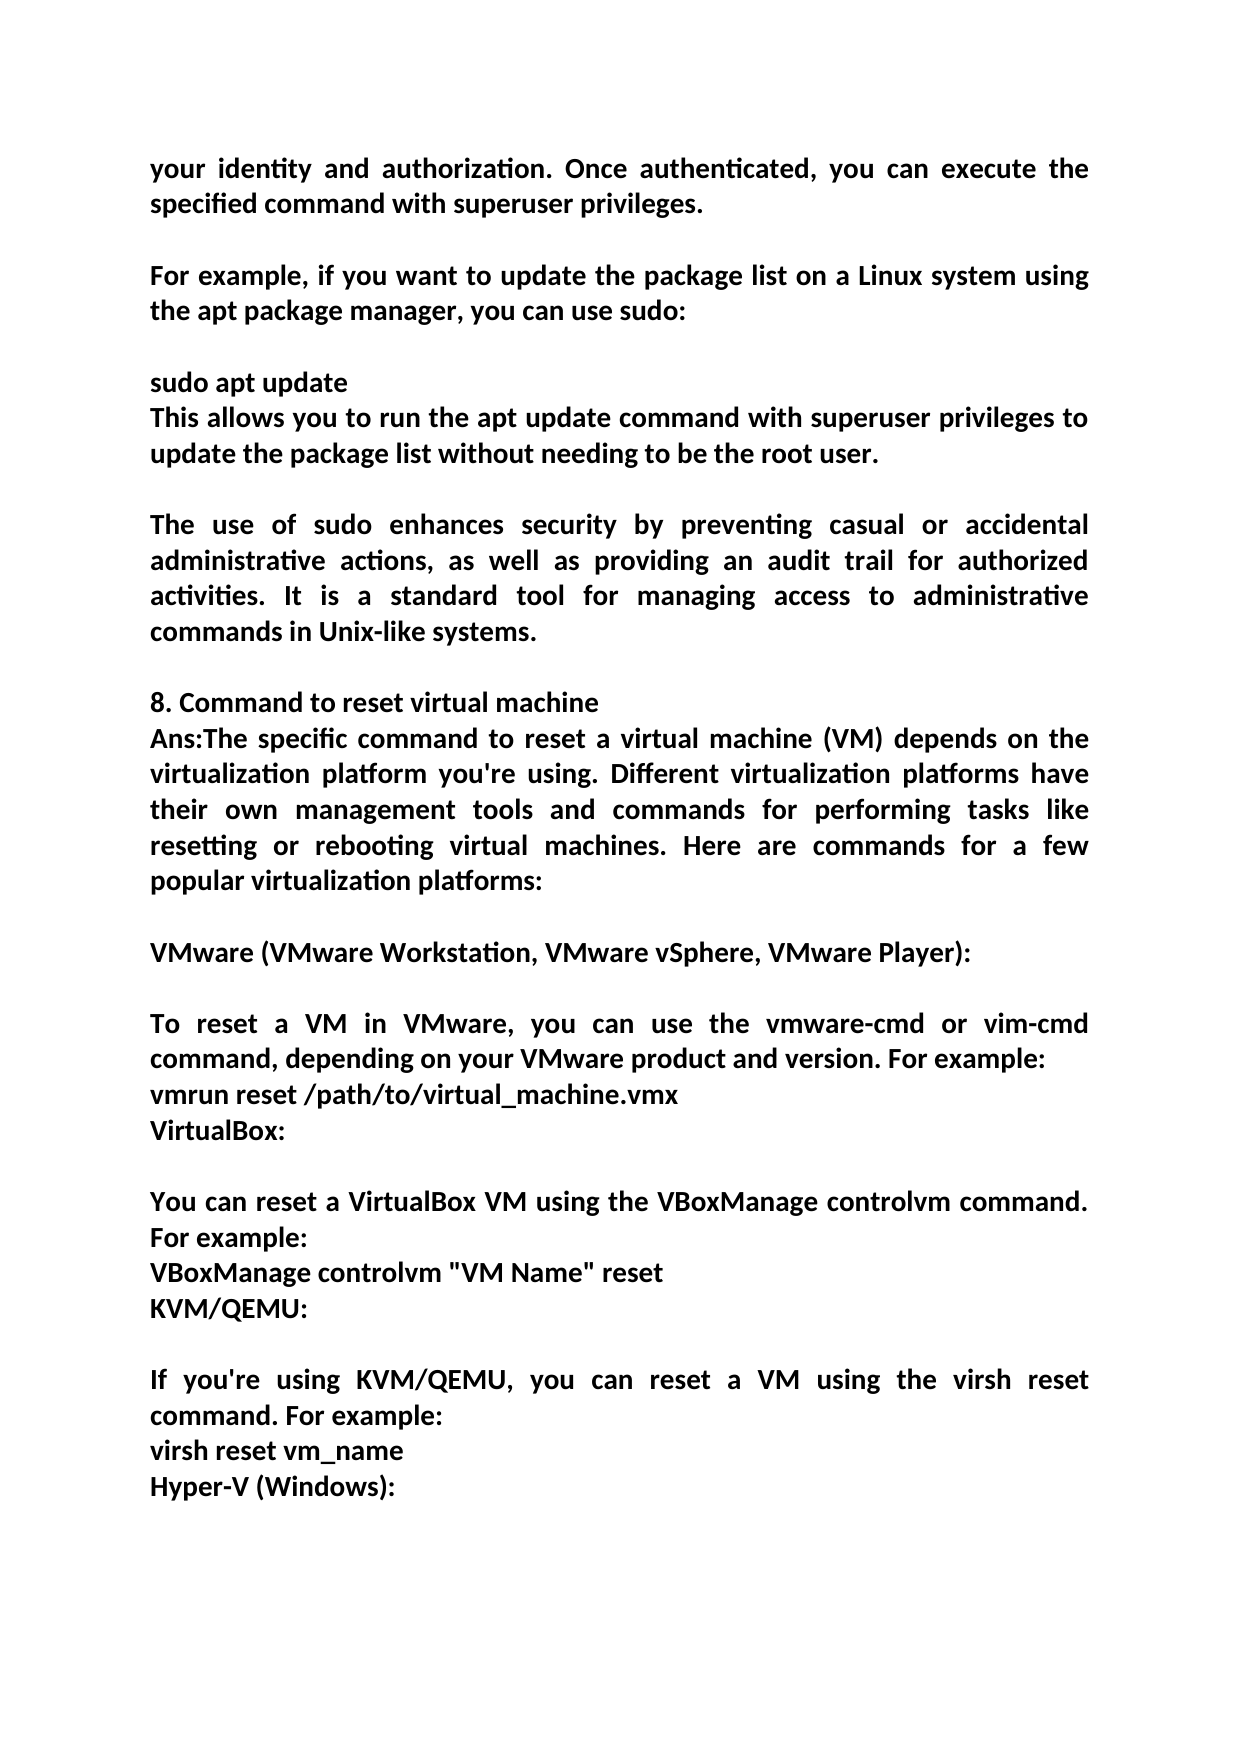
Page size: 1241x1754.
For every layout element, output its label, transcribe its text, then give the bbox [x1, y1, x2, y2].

text The use of sudo enhances security by preventing casual or accidental administrative actions, as well as providing an audit trail for authorized activities. It is a standard tool for managing access to administrative commands in Unix-like systems. [150, 506, 1090, 649]
text To reset a VM in VMware, you can use the vmware-cmd or vim-cmd command, depending on your VMware product and version. For example: [150, 1005, 1090, 1076]
text VMware (VMware Workstation, VMware vSphere, VMware Player): [150, 934, 1090, 969]
text If you're using KVM/QEMU, you can reset a VM using the virsh reset command. For example: [150, 1361, 1090, 1432]
text This allows you to run the apt update command with superuser privileges to update the package list without needing to be the root user. [150, 399, 1090, 471]
text 8. Command to reset virtual machine [150, 684, 1090, 720]
text virsh reset vm_name [150, 1432, 1090, 1468]
text For example, if you want to update the package list on a Linux system using the apt package manager, you can use sudo: [150, 257, 1090, 328]
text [150, 150, 1090, 221]
text VBoxManage controlvm "VM Name" reset [150, 1254, 1090, 1290]
text Hyper-V (Windows): [150, 1468, 1090, 1504]
text vmrun reset /path/to/virtual_machine.vmx [150, 1076, 1090, 1112]
text sudo apt update [150, 364, 1090, 399]
text VirtualBox: [150, 1112, 1090, 1147]
text Ans:The specific command to reset a virtual machine (VM) depends on the virtualization platform you're using. Different virtualization platforms have their own management tools and commands for performing tasks like resetting or rebooting virtual machines. Here are commands for a few popular virtualization platforms: [150, 720, 1090, 898]
text KVM/QEMU: [150, 1290, 1090, 1326]
text You can reset a VirtualBox VM using the VBoxManage controlvm command. For example: [150, 1183, 1090, 1254]
